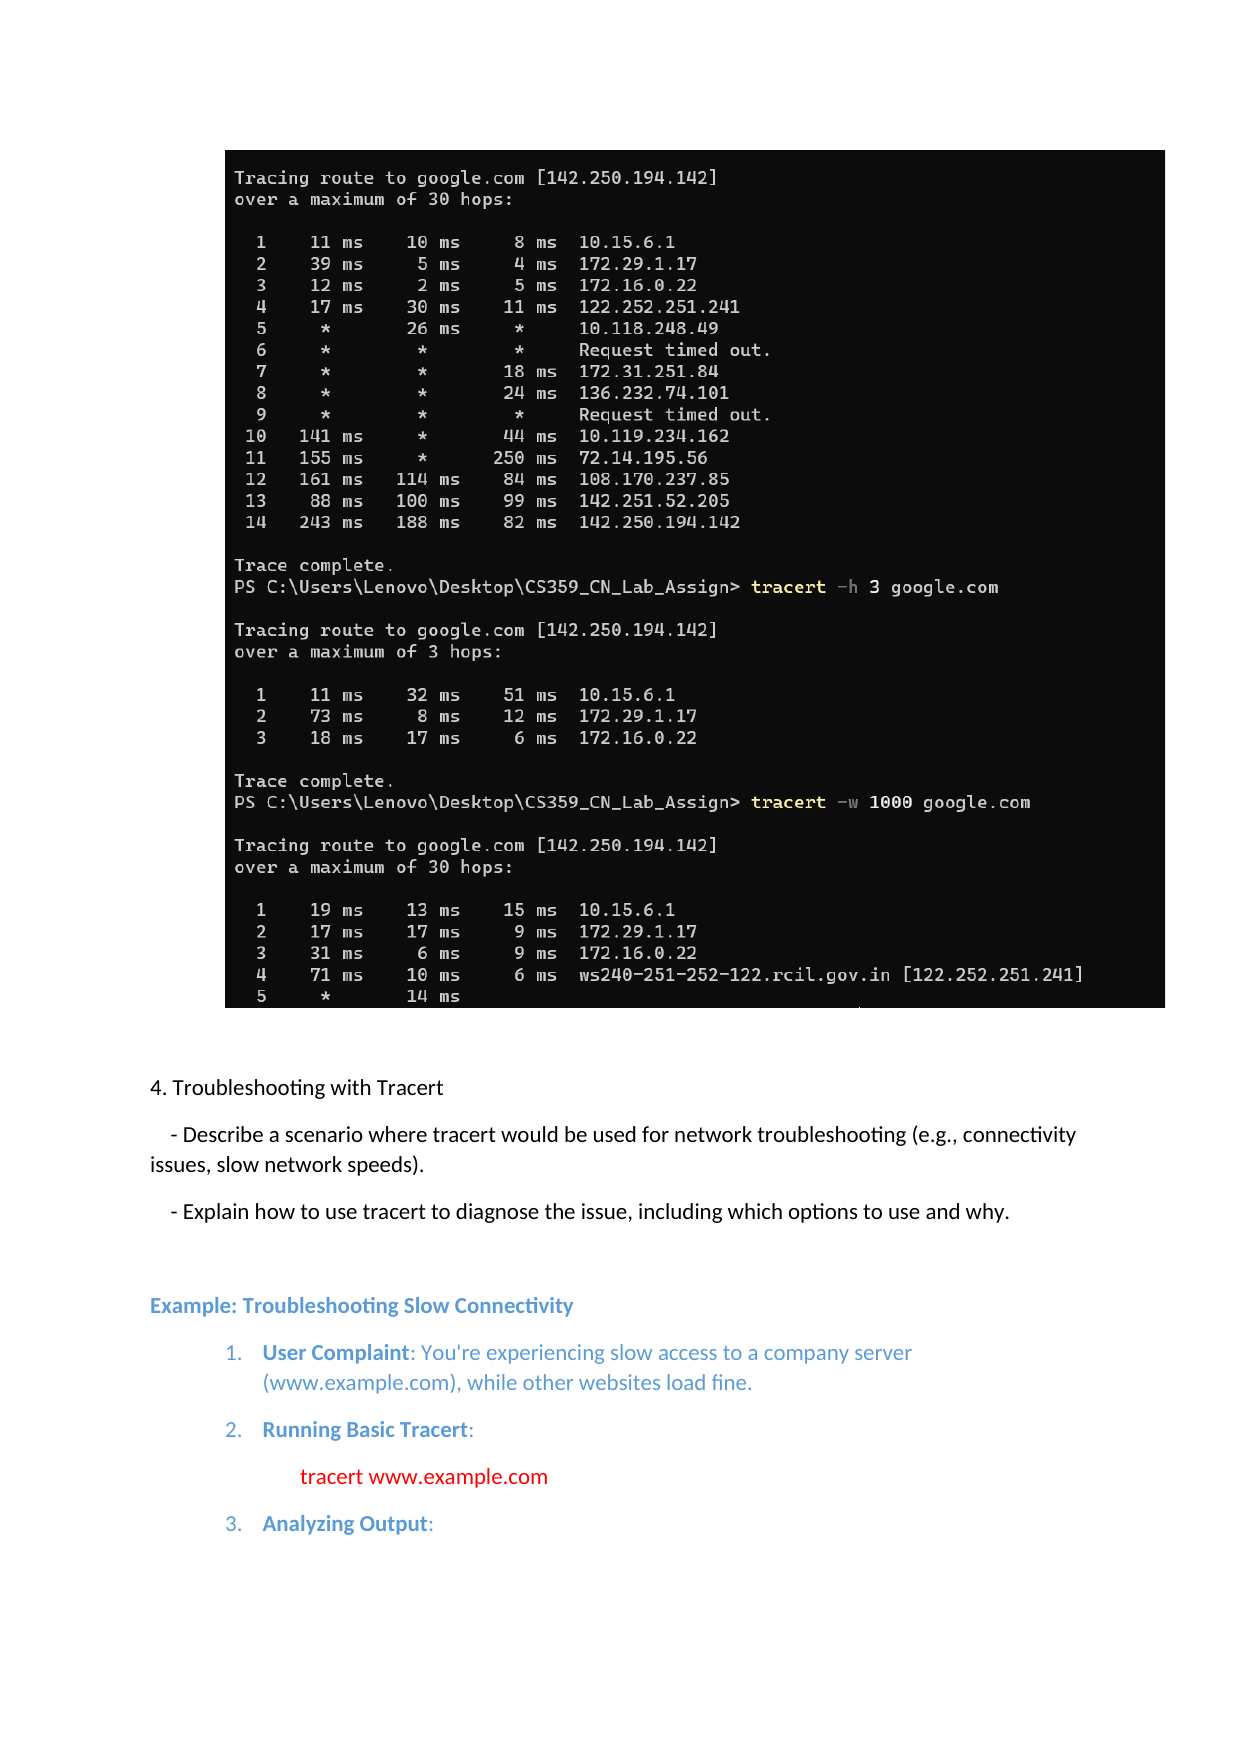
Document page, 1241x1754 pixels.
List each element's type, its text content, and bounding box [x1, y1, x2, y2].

picture [225, 150, 1166, 1008]
list Running Basic Tracert: [225, 1415, 1090, 1443]
text 4. Troubleshooting with Tracert [150, 1073, 1090, 1101]
text - Describe a scenario where tracert would be used for network troubleshooting (e.g., connectivity issues, slow network speeds). [150, 1120, 1090, 1178]
list Analyzing Output: [225, 1509, 1090, 1537]
text tracert www.example.com [300, 1462, 1090, 1490]
text - Explain how to use tracert to diagnose the issue, including which options to use and why. [150, 1197, 1090, 1225]
text Example: Troubleshooting Slow Connectivity [150, 1291, 1090, 1319]
list User Complaint: You're experiencing slow access to a company server (www.example.com), while other websites load fine. [225, 1338, 1090, 1396]
